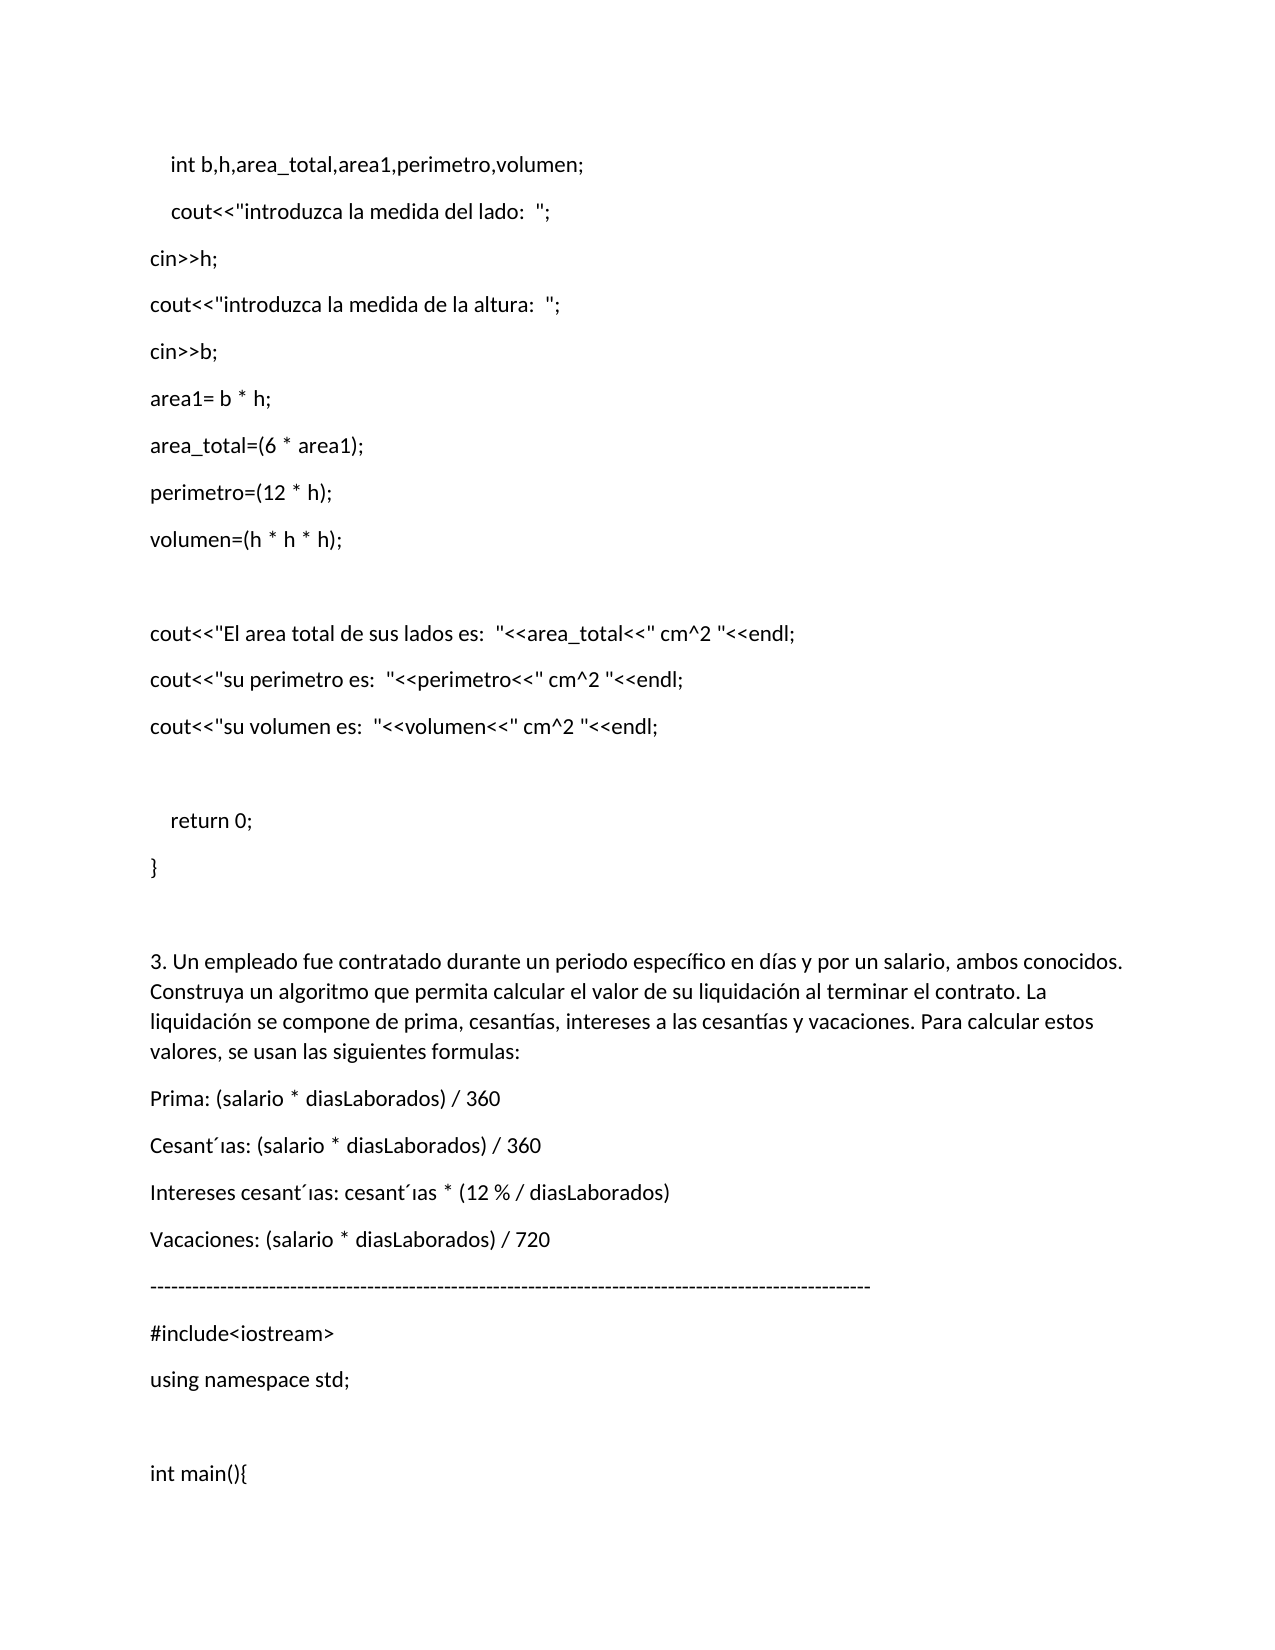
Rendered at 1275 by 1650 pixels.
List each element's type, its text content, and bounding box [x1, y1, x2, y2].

text cout<<"introduzca la medida de la altura: "; [150, 291, 1125, 319]
text 3. Un empleado fue contratado durante un periodo específico en días y por un salario, ambos conocidos. Construya un algoritmo que permita calcular el valor de su liquidación al terminar el contrato. La liquidación se compone de prima, cesantías, intereses a las cesantías y vacaciones. Para calcular estos valores, se usan las siguientes formulas: [150, 947, 1125, 1066]
text cout<<"su perimetro es: "<<perimetro<<" cm^2 "<<endl; [150, 666, 1125, 694]
text return 0; [150, 806, 1125, 834]
text cout<<"introduzca la medida del lado: "; [150, 197, 1125, 225]
text cout<<"su volumen es: "<<volumen<<" cm^2 "<<endl; [150, 712, 1125, 741]
text cin>>b; [150, 337, 1125, 366]
text Prima: (salario * diasLaborados) / 360 [150, 1084, 1125, 1112]
text } [150, 853, 1125, 881]
text cout<<"El area total de sus lados es: "<<area_total<<" cm^2 "<<endl; [150, 619, 1125, 647]
text area1= b * h; [150, 384, 1125, 412]
text Vacaciones: (salario * diasLaborados) / 720 [150, 1225, 1125, 1253]
text ------------------------------------------------------------------------------------------------------- [150, 1272, 1125, 1300]
text int main(){ [150, 1459, 1125, 1487]
text perimetro=(12 * h); [150, 478, 1125, 506]
text Intereses cesant´ıas: cesant´ıas * (12 % / diasLaborados) [150, 1178, 1125, 1206]
text volumen=(h * h * h); [150, 525, 1125, 553]
text #include<iostream> [150, 1319, 1125, 1347]
text Cesant´ıas: (salario * diasLaborados) / 360 [150, 1131, 1125, 1159]
text area_total=(6 * area1); [150, 431, 1125, 459]
text cin>>h; [150, 244, 1125, 272]
text using namespace std; [150, 1366, 1125, 1394]
text int b,h,area_total,area1,perimetro,volumen; [150, 150, 1125, 178]
